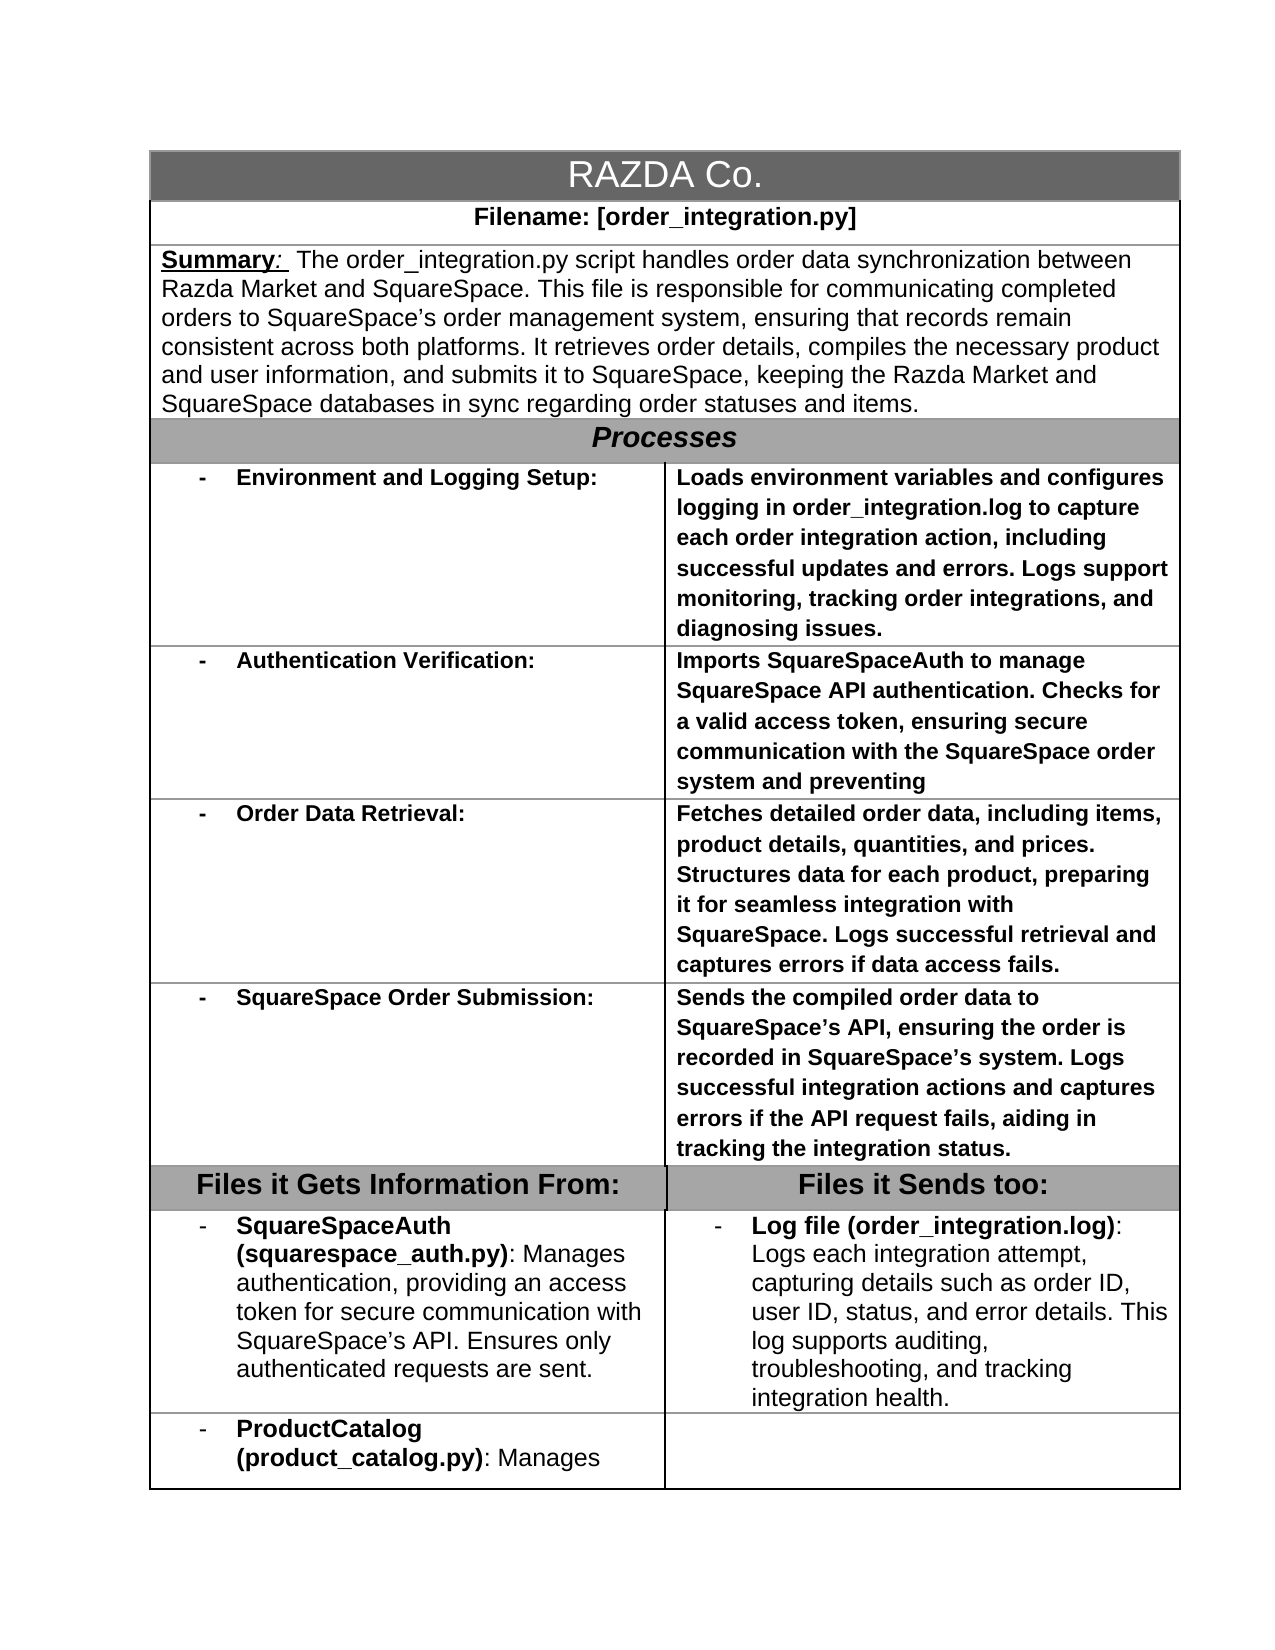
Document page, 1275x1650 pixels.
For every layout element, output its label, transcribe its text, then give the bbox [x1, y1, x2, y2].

table_cell SquareSpaceAuth (squarespace_auth.py): Manages authentication, providing an access token for secure communication with SquareSpace’s API. Ensures only authenticated requests are sent. [151, 1211, 664, 1412]
table_cell Files it Gets Information From: [151, 1167, 666, 1209]
table_header RAZDA Co. [151, 152, 1179, 200]
table_cell Processes [151, 420, 1179, 462]
table_cell [666, 1414, 1179, 1488]
table_cell Log file (order_integration.log): Logs each integration attempt, capturing details such as order ID, user ID, status, and error details. This log supports auditing, troubleshooting, and tracking integration health. [666, 1211, 1179, 1412]
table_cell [151, 1414, 664, 1488]
table_cell Files it Sends too: [668, 1167, 1179, 1209]
table_cell Order Data Retrieval: [151, 800, 664, 982]
table_cell Sends the compiled order data to SquareSpace’s API, ensuring the order is recorded in SquareSpace’s system. Logs successful integration actions and captures errors if the API request fails, aiding in tracking the integration status. [666, 984, 1179, 1165]
table_cell Filename: [order_integration.py] [151, 202, 1179, 243]
table_cell SquareSpace Order Submission: [151, 984, 664, 1165]
table_cell Fetches detailed order data, including items, product details, quantities, and prices. Structures data for each product, preparing it for seamless integration with SquareSpace. Logs successful retrieval and captures errors if data access fails. [666, 800, 1179, 982]
table_cell Environment and Logging Setup: [151, 464, 664, 645]
table_cell Summary: The order_integration.py script handles order data synchronization between Razda Market and SquareSpace. This file is responsible for communicating completed orders to SquareSpace’s order management system, ensuring that records remain consistent across both platforms. It retrieves order details, compiles the necessary product and user information, and submits it to SquareSpace, keeping the Razda Market and SquareSpace databases in sync regarding order statuses and items. [151, 246, 1179, 418]
table_cell Loads environment variables and configures logging in order_integration.log to capture each order integration action, including successful updates and errors. Logs support monitoring, tracking order integrations, and diagnosing issues. [666, 464, 1179, 645]
table_cell Authentication Verification: [151, 647, 664, 798]
table_cell Imports SquareSpaceAuth to manage SquareSpace API authentication. Checks for a valid access token, ensuring secure communication with the SquareSpace order system and preventing [666, 647, 1179, 798]
